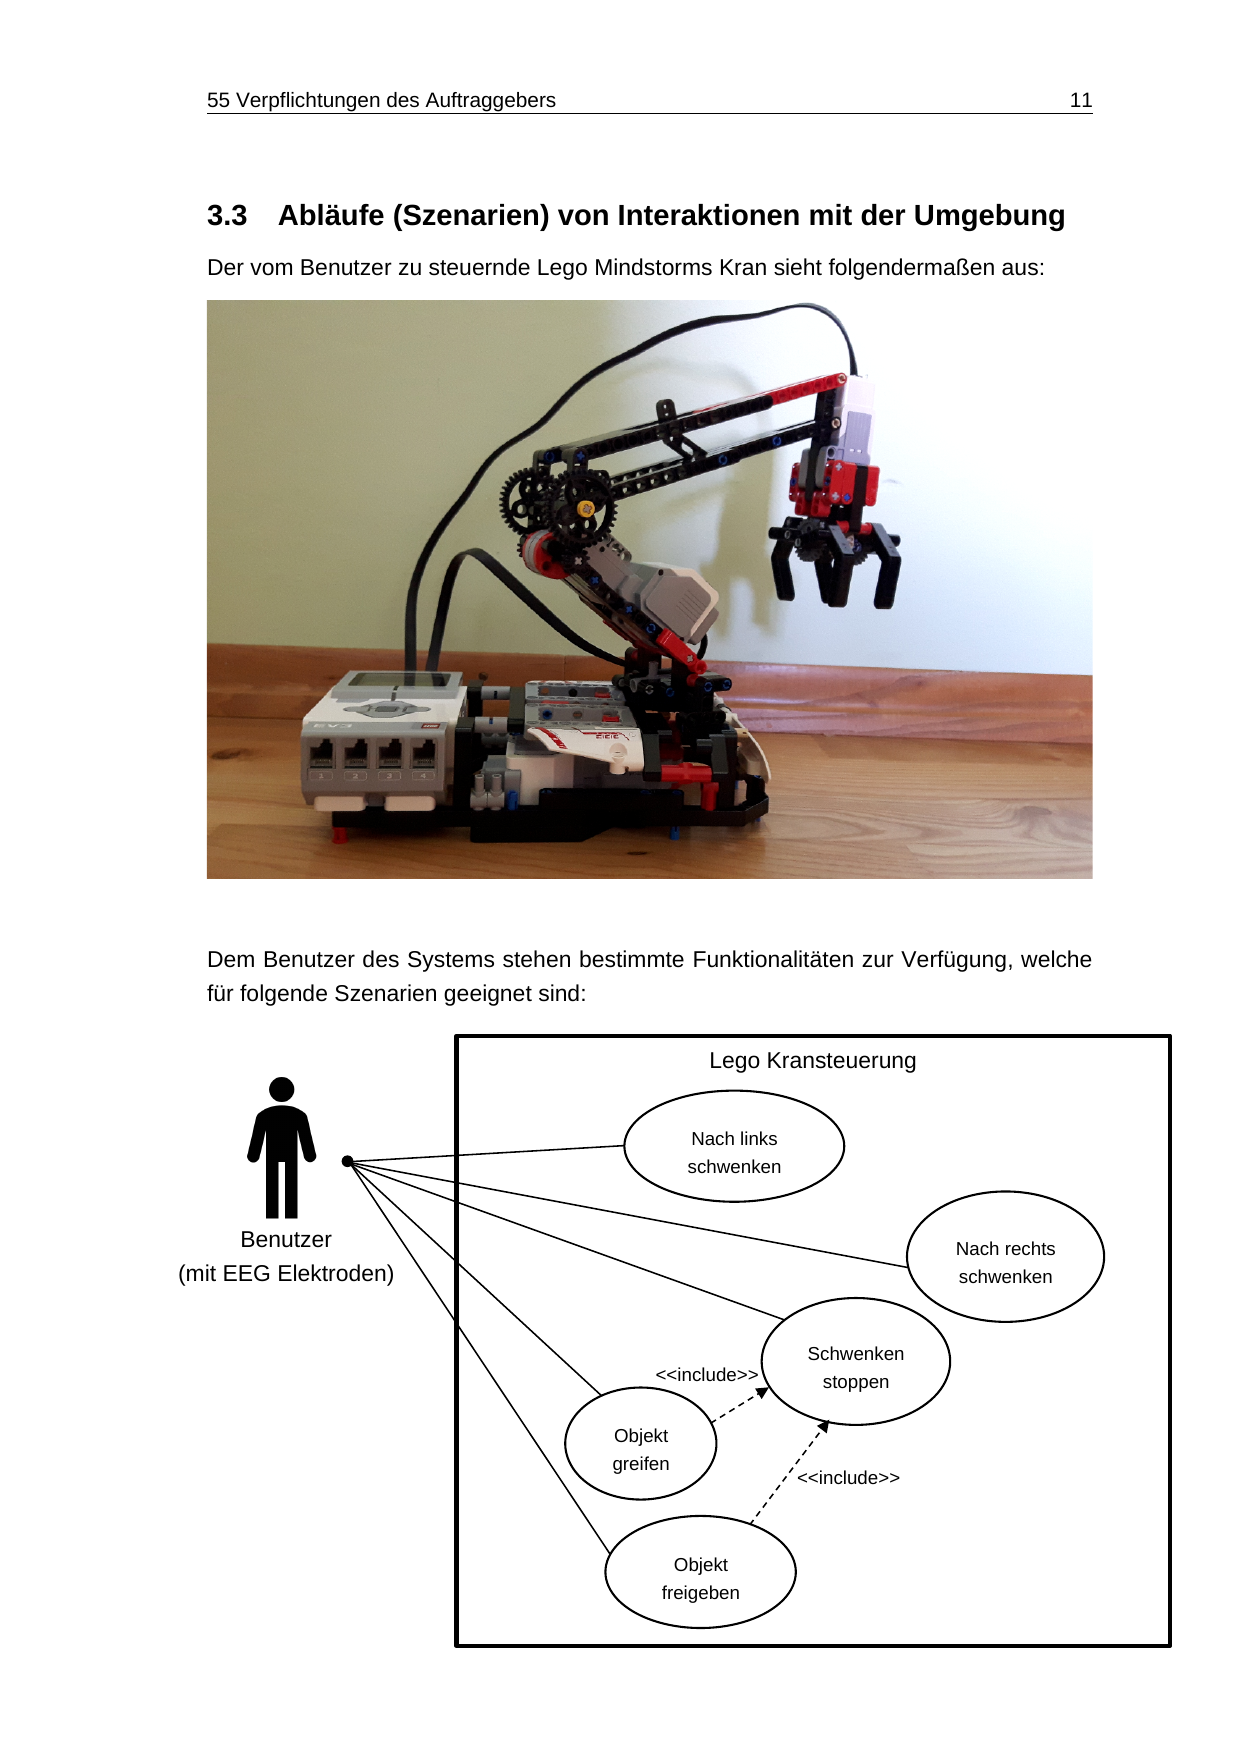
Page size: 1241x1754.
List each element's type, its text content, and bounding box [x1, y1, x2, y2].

text Dem Benutzer des Systems stehen bestimmte Funktionalitäten zur Verfügung, welche für folgende Szenarien geeignet sind: [207, 946, 1093, 1006]
text Der vom Benutzer zu steuernde Lego Mindstorms Kran sieht folgendermaßen aus: [207, 254, 1093, 280]
picture [206, 300, 1093, 879]
picture [206, 1072, 357, 1223]
subtitle Abläufe (Szenarien) von Interaktionen mit der Umgebung [207, 198, 1093, 231]
